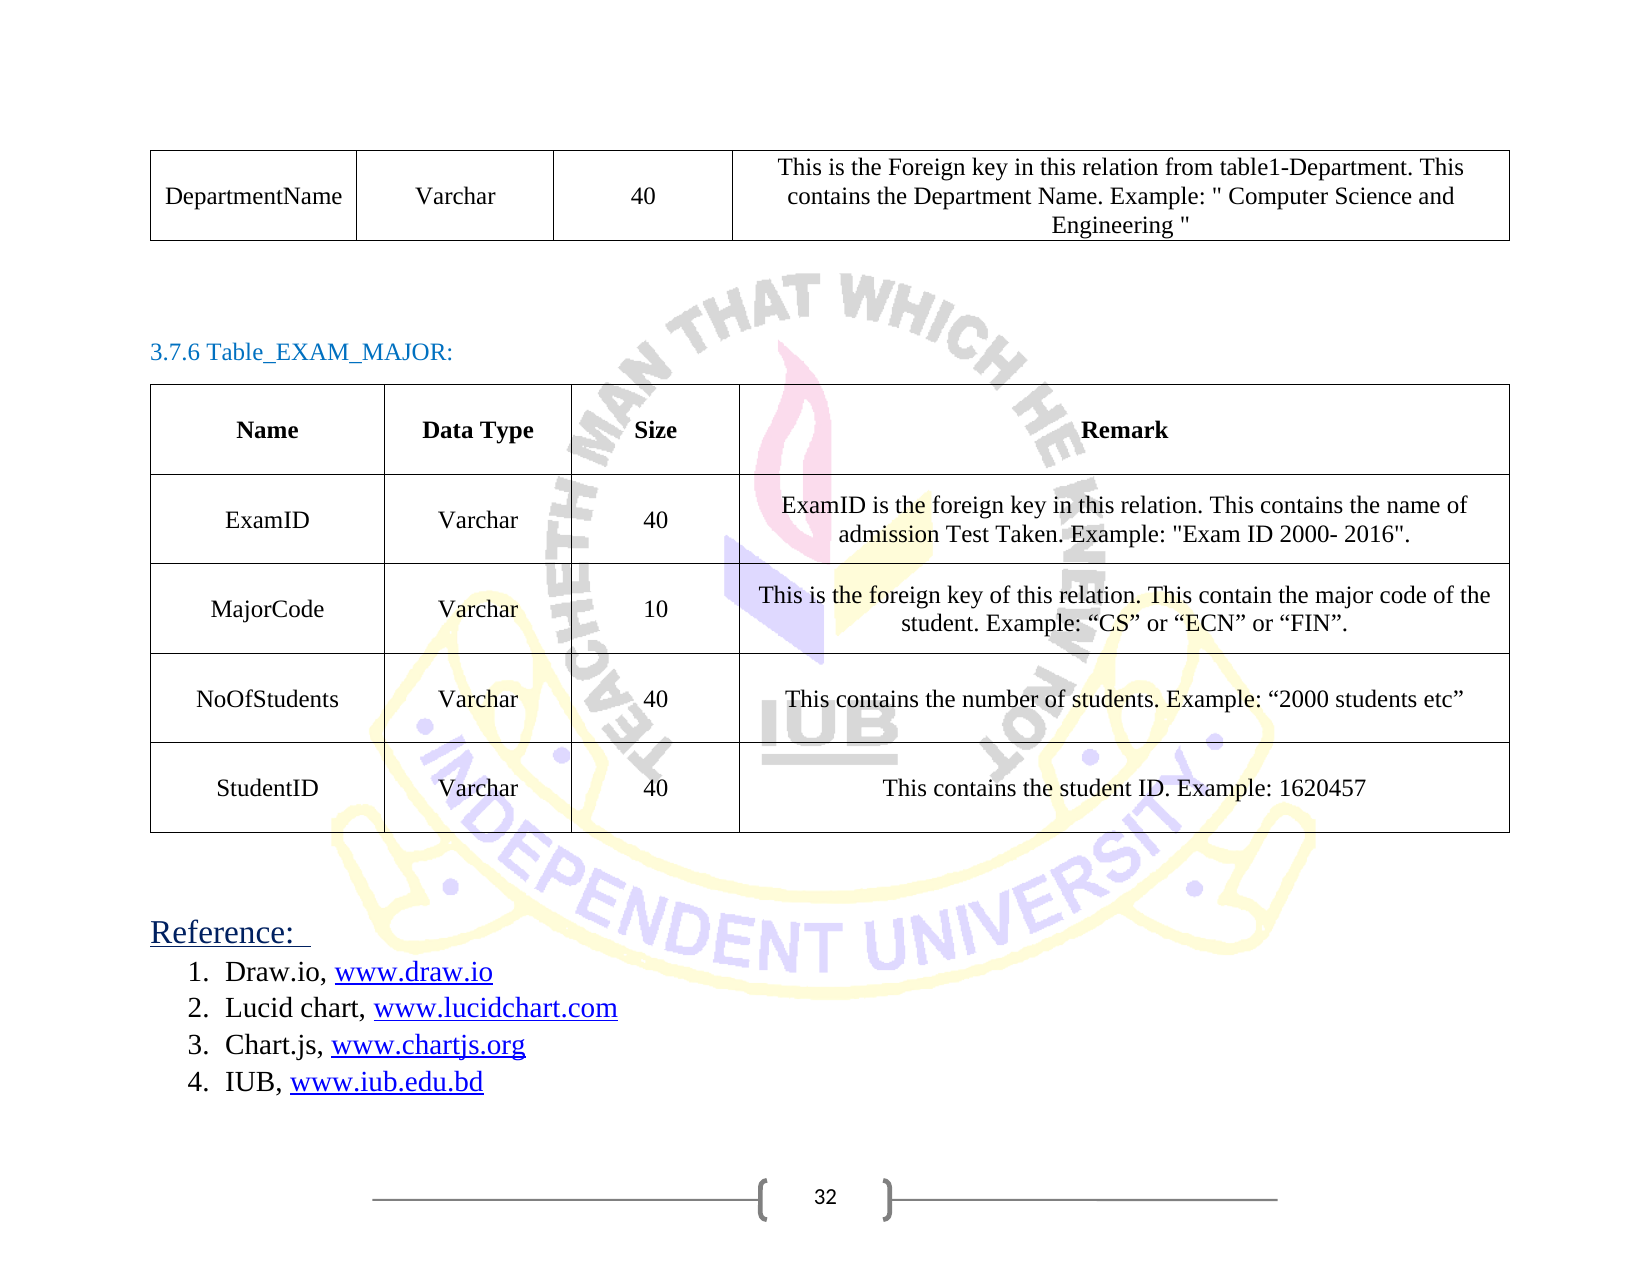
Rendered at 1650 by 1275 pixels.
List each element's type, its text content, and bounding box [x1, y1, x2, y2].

table_cell ExamID [151, 475, 384, 563]
list Chart.js, www.chartjs.org [187, 1027, 1500, 1061]
text Reference: [150, 912, 1500, 951]
list Draw.io, www.draw.io [187, 954, 1500, 987]
table_cell Varchar [385, 743, 571, 832]
table_cell This contains the student ID. Example: 1620457 [740, 743, 1509, 832]
table_cell DepartmentName [151, 151, 356, 240]
table_cell Varchar [357, 151, 553, 240]
table_cell 40 [572, 654, 739, 742]
table_cell 40 [554, 151, 732, 240]
list IUB, www.iub.edu.bd [187, 1064, 1500, 1097]
table_header Size [572, 385, 739, 474]
table_cell This contains the number of students. Example: “2000 students etc” [740, 654, 1509, 742]
text 3.7.6 Table_EXAM_MAJOR: [150, 337, 1500, 365]
table_cell Varchar [385, 654, 571, 742]
table_cell 10 [572, 564, 739, 653]
table_cell NoOfStudents [151, 654, 384, 742]
table_cell 40 [572, 743, 739, 832]
table_header Remark [740, 385, 1509, 474]
table_cell This is the Foreign key in this relation from table1-Department. This contains the Department Name. Example: " Computer Science and Engineering " [733, 151, 1509, 240]
list Lucid chart, www.lucidchart.com [187, 991, 1500, 1024]
table_cell MajorCode [151, 564, 384, 653]
table_header Name [151, 385, 384, 474]
table_cell Varchar [385, 564, 571, 653]
table_cell Varchar [385, 475, 571, 563]
table_header Data Type [385, 385, 571, 474]
table_cell This is the foreign key of this relation. This contain the major code of the student. Example: “CS” or “ECN” or “FIN”. [740, 564, 1509, 653]
table_cell StudentID [151, 743, 384, 832]
table_cell 40 [572, 475, 739, 563]
table_cell ExamID is the foreign key in this relation. This contains the name of admission Test Taken. Example: "Exam ID 2000- 2016". [740, 475, 1509, 563]
